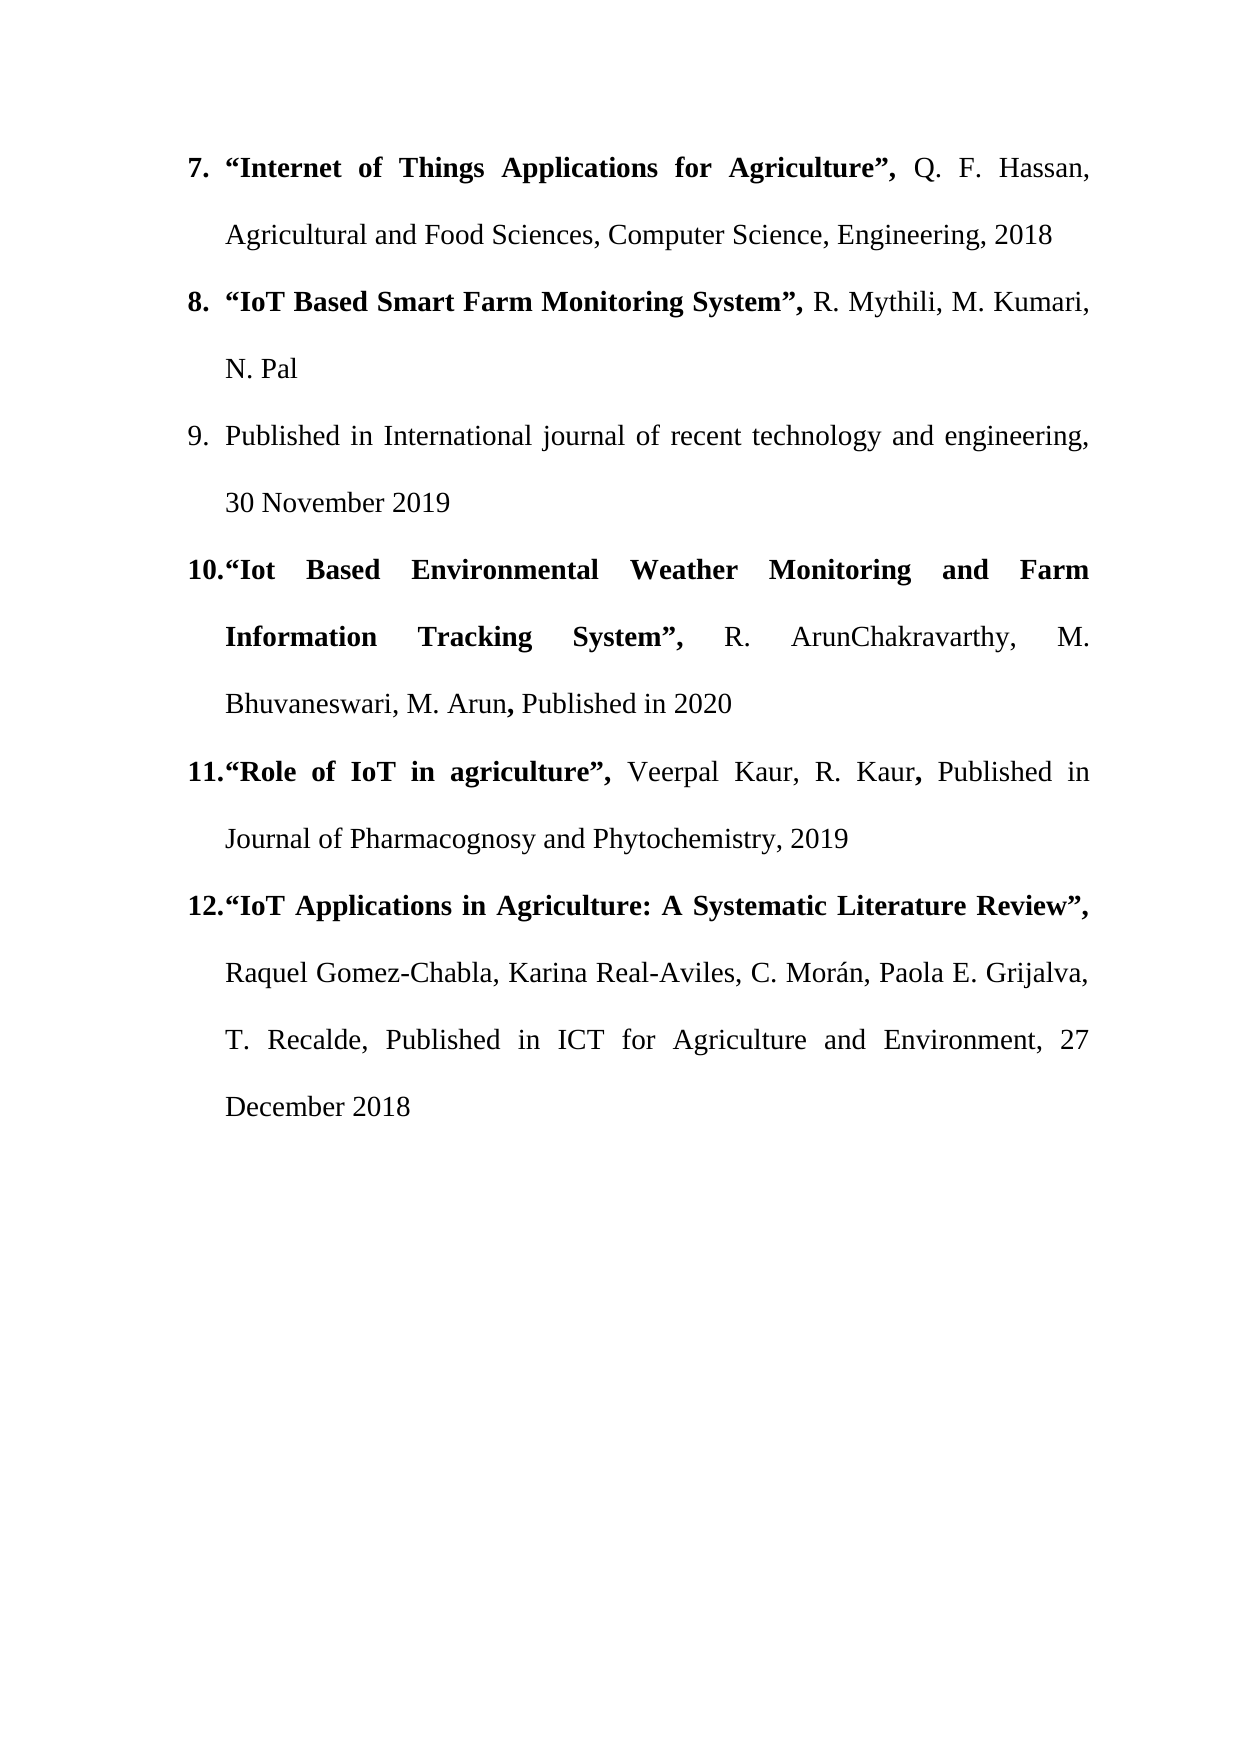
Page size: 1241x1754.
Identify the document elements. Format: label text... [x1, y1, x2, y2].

list Published in International journal of recent technology and engineering, 30 November 2019 [187, 418, 1090, 519]
list “IoT Based Smart Farm Monitoring System”, R. Mythili, M. Kumari, N. Pal [187, 284, 1090, 385]
list “Iot Based Environmental Weather Monitoring and Farm Information Tracking System”, R. ArunChakravarthy, M. Bhuvaneswari, M. Arun, Published in 2020 [187, 552, 1090, 720]
list “Internet of Things Applications for Agriculture”, Q. F. Hassan, Agricultural and Food Sciences, Computer Science, Engineering, 2018 [187, 150, 1090, 251]
list “IoT Applications in Agriculture: A Systematic Literature Review”, Raquel Gomez-Chabla, Karina Real-Aviles, C. Morán, Paola E. Grijalva, T. Recalde, Published in ICT for Agriculture and Environment, 27 December 2018 [187, 888, 1090, 1123]
list “Role of IoT in agriculture”, Veerpal Kaur, R. Kaur, Published in Journal of Pharmacognosy and Phytochemistry, 2019 [187, 754, 1090, 854]
